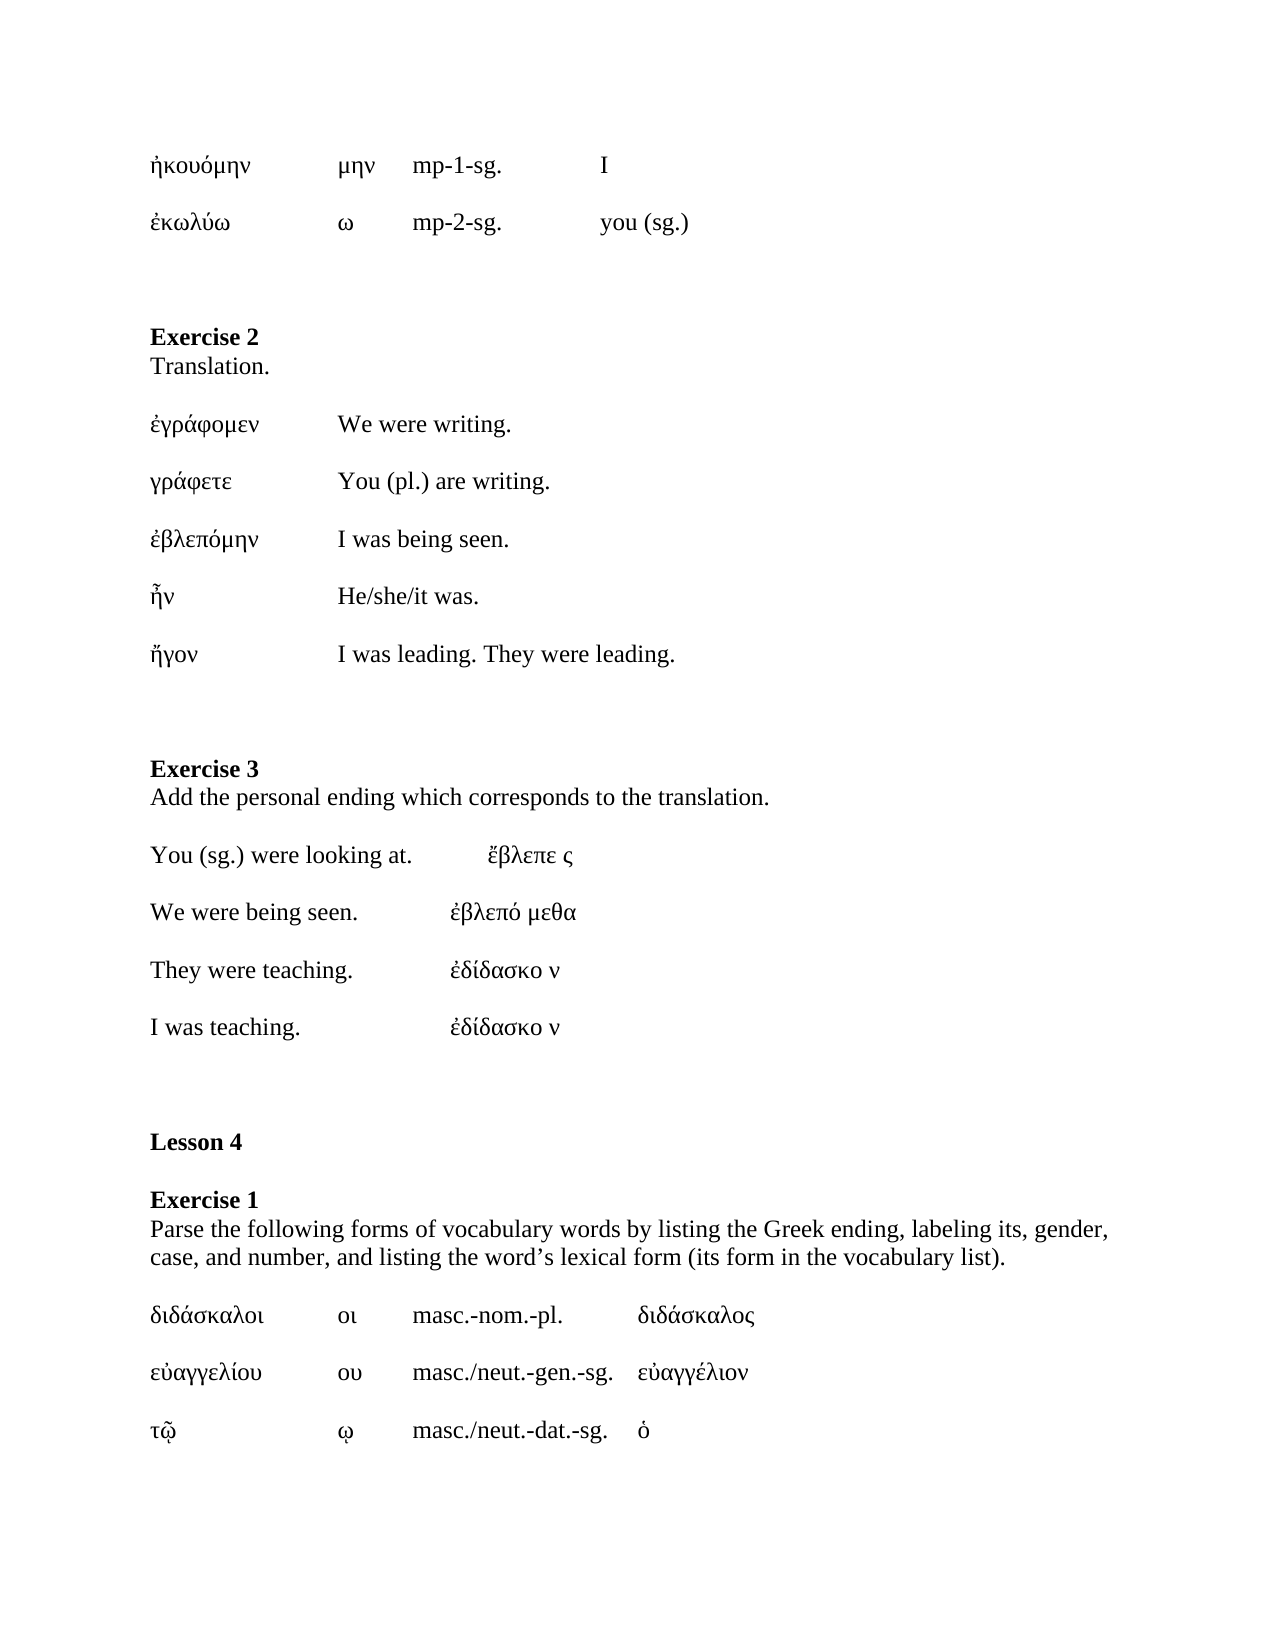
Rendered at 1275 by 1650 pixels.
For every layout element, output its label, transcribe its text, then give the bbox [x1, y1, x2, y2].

text Exercise 1 [150, 1185, 1125, 1214]
text Add the personal ending which corresponds to the translation. [150, 782, 1125, 811]
text Lesson 4 [150, 1127, 1125, 1156]
text Parse the following forms of vocabulary words by listing the Greek ending, labeling its, gender, case, and number, and listing the word’s lexical form (its form in the vocabulary list). [150, 1214, 1125, 1271]
text Translation. [150, 351, 1125, 380]
text ἐκωλύω ω mp-2-sg. you (sg.) [150, 207, 1125, 236]
text I was teaching. ἐδίδασκο ν [150, 1012, 1125, 1041]
text εὐαγγελίου ου masc./neut.-gen.-sg. εὐαγγέλιον [150, 1357, 1125, 1386]
text γράφετε You (pl.) are writing. [150, 466, 1125, 495]
text Exercise 3 [150, 754, 1125, 782]
text You (sg.) were looking at. ἔβλεπε ς [150, 840, 1125, 869]
text ἤγον I was leading. They were leading. [150, 639, 1125, 667]
text ἠκουόμην μην mp-1-sg. I [150, 150, 1125, 179]
text ἐγράφομεν We were writing. [150, 409, 1125, 437]
text Exercise 2 [150, 322, 1125, 351]
text ἐβλεπόμην I was being seen. [150, 524, 1125, 552]
text διδάσκαλοι οι masc.-nom.-pl. διδάσκαλος [150, 1300, 1125, 1329]
text ἦν He/she/it was. [150, 581, 1125, 610]
text τῷ ῳ masc./neut.-dat.-sg. ὁ [150, 1415, 1125, 1444]
text They were teaching. ἐδίδασκο ν [150, 955, 1125, 984]
text We were being seen. ἐβλεπό μεθα [150, 897, 1125, 926]
